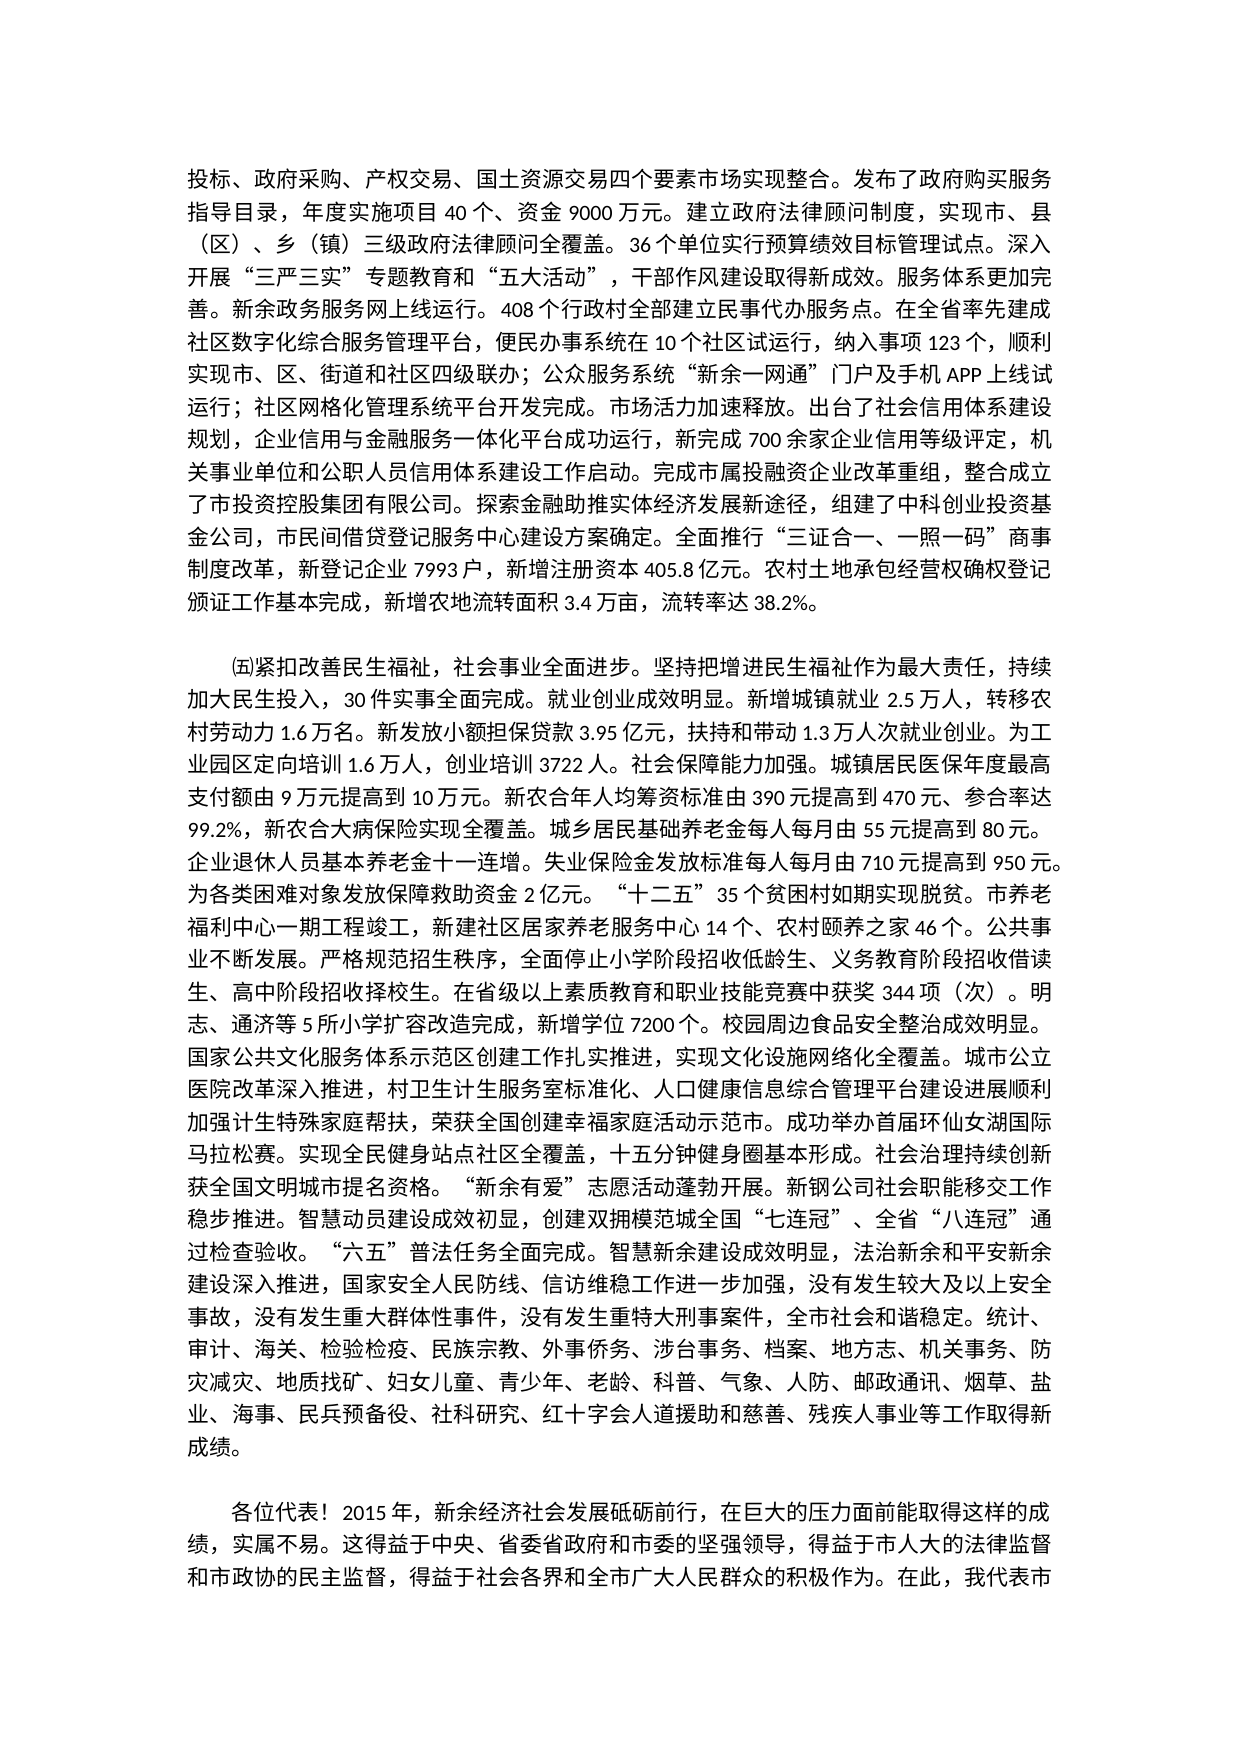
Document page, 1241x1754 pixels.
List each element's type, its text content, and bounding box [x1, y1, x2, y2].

text ㈤紧扣改善民生福祉，社会事业全面进步。坚持把增进民生福祉作为最大责任，持续加大民生投入，30件实事全面完成。就业创业成效明显。新增城镇就业2.5万人，转移农村劳动力1.6万名。新发放小额担保贷款3.95亿元，扶持和带动1.3万人次就业创业。为工业园区定向培训1.6万人，创业培训3722人。社会保障能力加强。城镇居民医保年度最高支付额由9万元提高到10万元。新农合年人均筹资标准由390元提高到470元、参合率达99.2%，新农合大病保险实现全覆盖。城乡居民基础养老金每人每月由55元提高到80元。企业退休人员基本养老金十一连增。失业保险金发放标准每人每月由710元提高到950元。为各类困难对象发放保障救助资金2亿元。“十二五”35个贫困村如期实现脱贫。市养老福利中心一期工程竣工，新建社区居家养老服务中心14个、农村颐养之家46个。公共事业不断发展。严格规范招生秩序，全面停止小学阶段招收低龄生、义务教育阶段招收借读生、高中阶段招收择校生。在省级以上素质教育和职业技能竞赛中获奖344项（次）。明志、通济等5所小学扩容改造完成，新增学位7200个。校园周边食品安全整治成效明显。国家公共文化服务体系示范区创建工作扎实推进，实现文化设施网络化全覆盖。城市公立医院改革深入推进，村卫生计生服务室标准化、人口健康信息综合管理平台建设进展顺利。加强计生特殊家庭帮扶，荣获全国创建幸福家庭活动示范市。成功举办首届环仙女湖国际马拉松赛。实现全民健身站点社区全覆盖，十五分钟健身圈基本形成。社会治理持续创新。获全国文明城市提名资格。“新余有爱”志愿活动蓬勃开展。新钢公司社会职能移交工作稳步推进。智慧动员建设成效初显，创建双拥模范城全国“七连冠”、全省“八连冠”通过检查验收。“六五”普法任务全面完成。智慧新余建设成效明显，法治新余和平安新余建设深入推进，国家安全人民防线、信访维稳工作进一步加强，没有发生较大及以上安全事故，没有发生重大群体性事件，没有发生重特大刑事案件，全市社会和谐稳定。统计、审计、海关、检验检疫、民族宗教、外事侨务、涉台事务、档案、地方志、机关事务、防灾减灾、地质找矿、妇女儿童、青少年、老龄、科普、气象、人防、邮政通讯、烟草、盐业、海事、民兵预备役、社科研究、红十字会人道援助和慈善、残疾人事业等工作取得新成绩。 [187, 649, 1053, 1462]
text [187, 1494, 1053, 1592]
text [187, 162, 1053, 617]
